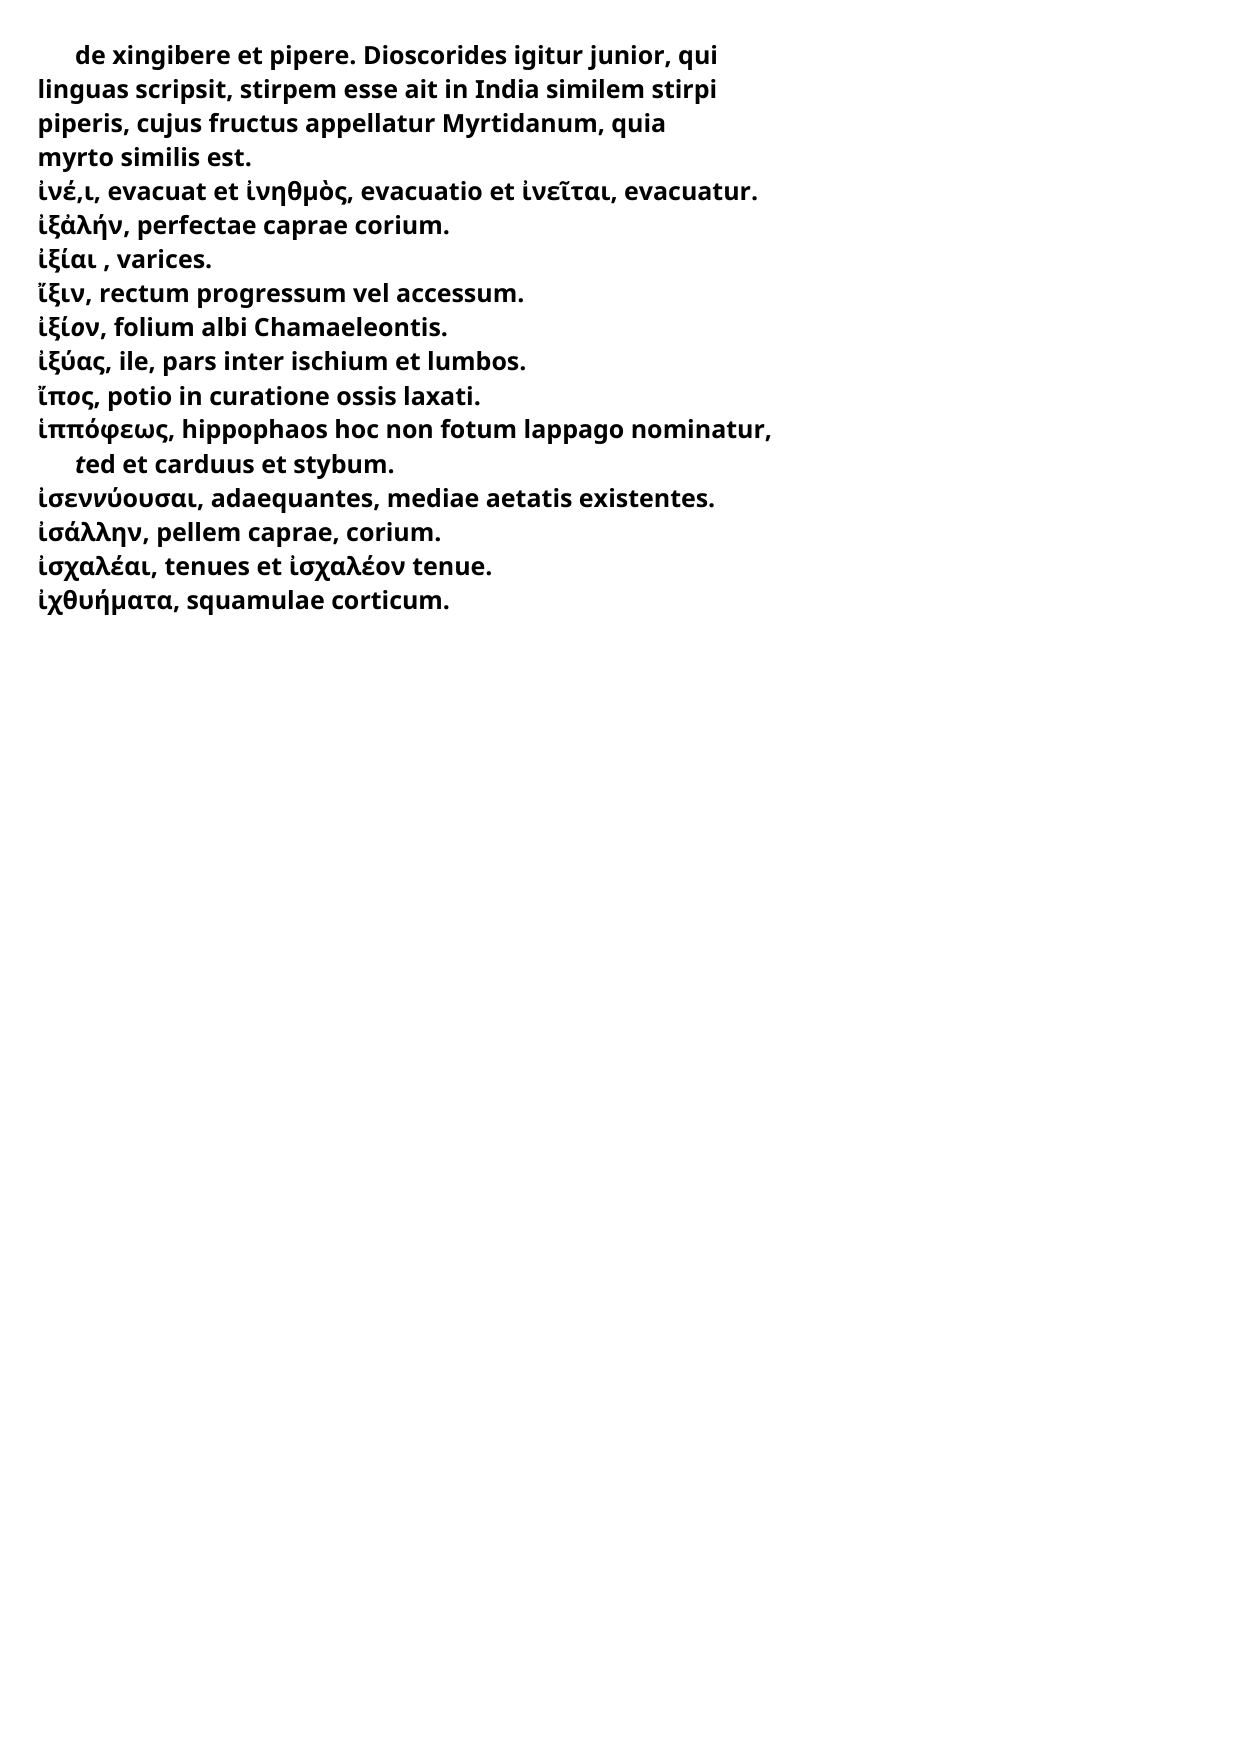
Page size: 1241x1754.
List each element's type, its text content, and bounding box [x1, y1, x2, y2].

text de xingibere et pipere. Dioscorides igitur junior, qui linguas scripsit, stirpem esse ait in India similem stirpi piperis, cujus fructus appellatur Myrtidanum, quia myrto similis est. [37, 37, 1203, 174]
text ἰξίαι , varices. [37, 242, 1203, 276]
text ἰσεννύουσαι, adaequantes, mediae aetatis existentes. ἰσάλλην, pellem caprae, corium. [37, 480, 1203, 548]
text ἴπος, potio in curatione ossis laxati. [37, 378, 1203, 412]
text ἰχθυήματα, squamulae corticum. [37, 582, 1203, 617]
text ἰσχαλέαι, tenues et ἰσχαλέον tenue. [37, 548, 1203, 582]
text ἱππόφεως, hippophaos hoc non fotum lappago nominatur, ted et carduus et stybum. [37, 412, 1203, 480]
text ἰνέ,ι, evacuat et ἰνηθμὸς, evacuatio et ἰνεῖται, evacuatur. ἰξἀλήν, perfectae caprae corium. [37, 174, 1203, 242]
text ἰξύας, ile, pars inter ischium et lumbos. [37, 344, 1203, 378]
text ἴξιν, rectum progressum vel accessum. [37, 276, 1203, 310]
text ἰξίον, folium albi Chamaeleontis. [37, 310, 1203, 344]
